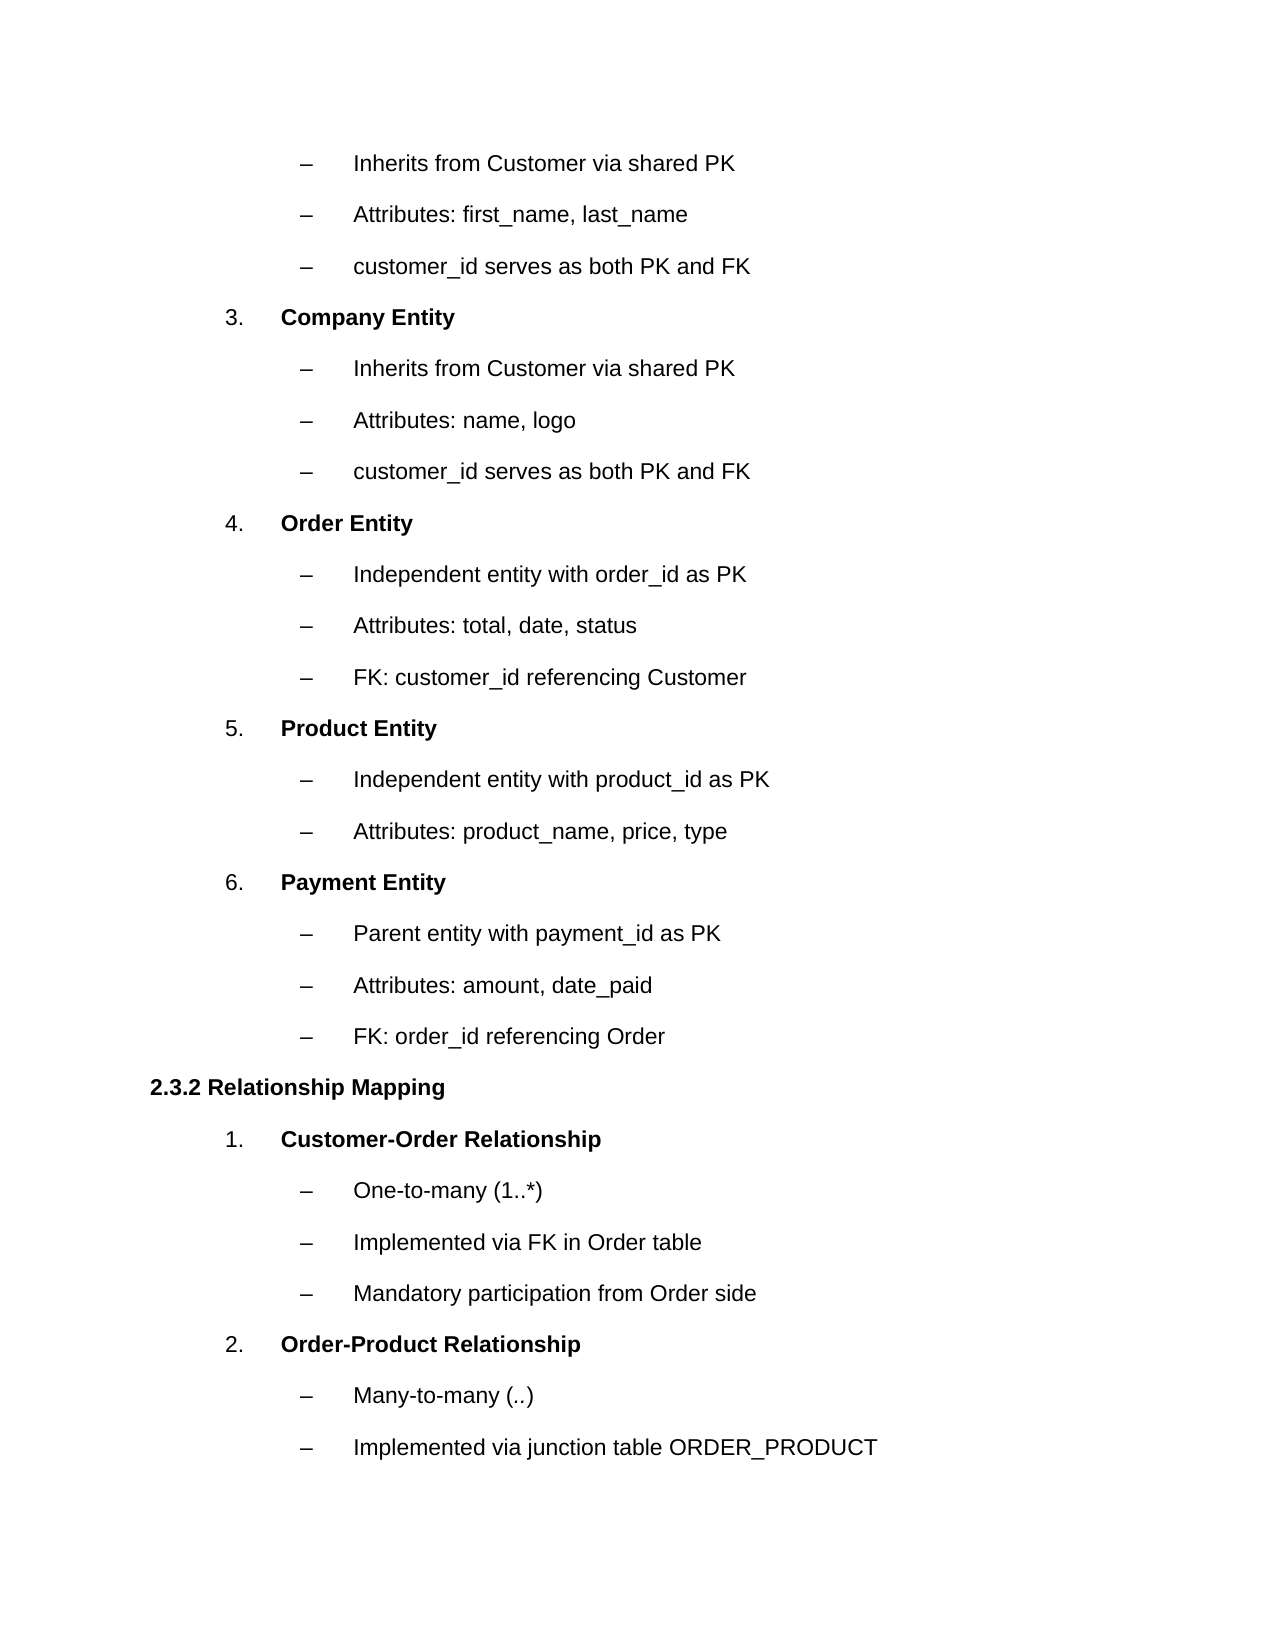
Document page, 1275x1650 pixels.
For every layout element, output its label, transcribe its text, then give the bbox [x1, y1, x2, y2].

text 5. Product Entity [225, 715, 1125, 741]
text 2. Order-Product Relationship [225, 1331, 1125, 1357]
text – FK: customer_id referencing Customer [300, 663, 1125, 690]
text – Independent entity with order_id as PK [300, 561, 1125, 587]
text – Attributes: name, logo [300, 407, 1125, 433]
text – Inherits from Customer via shared PK [300, 150, 1125, 176]
text – Many-to-many (..) [300, 1382, 1125, 1409]
text – customer_id serves as both PK and FK [300, 253, 1125, 279]
text – Implemented via FK in Order table [300, 1228, 1125, 1255]
text 1. Customer-Order Relationship [225, 1126, 1125, 1152]
subtitle 2.3.2 Relationship Mapping [150, 1074, 1125, 1101]
text – Inherits from Customer via shared PK [300, 355, 1125, 382]
text – Independent entity with product_id as PK [300, 766, 1125, 793]
text – Mandatory participation from Order side [300, 1280, 1125, 1306]
text – Attributes: total, date, status [300, 612, 1125, 638]
text – FK: order_id referencing Order [300, 1023, 1125, 1049]
text – Parent entity with payment_id as PK [300, 920, 1125, 947]
text 4. Order Entity [225, 509, 1125, 536]
text – Attributes: first_name, last_name [300, 201, 1125, 228]
text – customer_id serves as both PK and FK [300, 458, 1125, 484]
text – Implemented via junction table ORDER_PRODUCT [300, 1434, 1125, 1460]
text – Attributes: amount, date_paid [300, 972, 1125, 998]
text – Attributes: product_name, price, type [300, 818, 1125, 844]
text 3. Company Entity [225, 304, 1125, 330]
text – One-to-many (1..*) [300, 1177, 1125, 1203]
text 6. Payment Entity [225, 869, 1125, 895]
